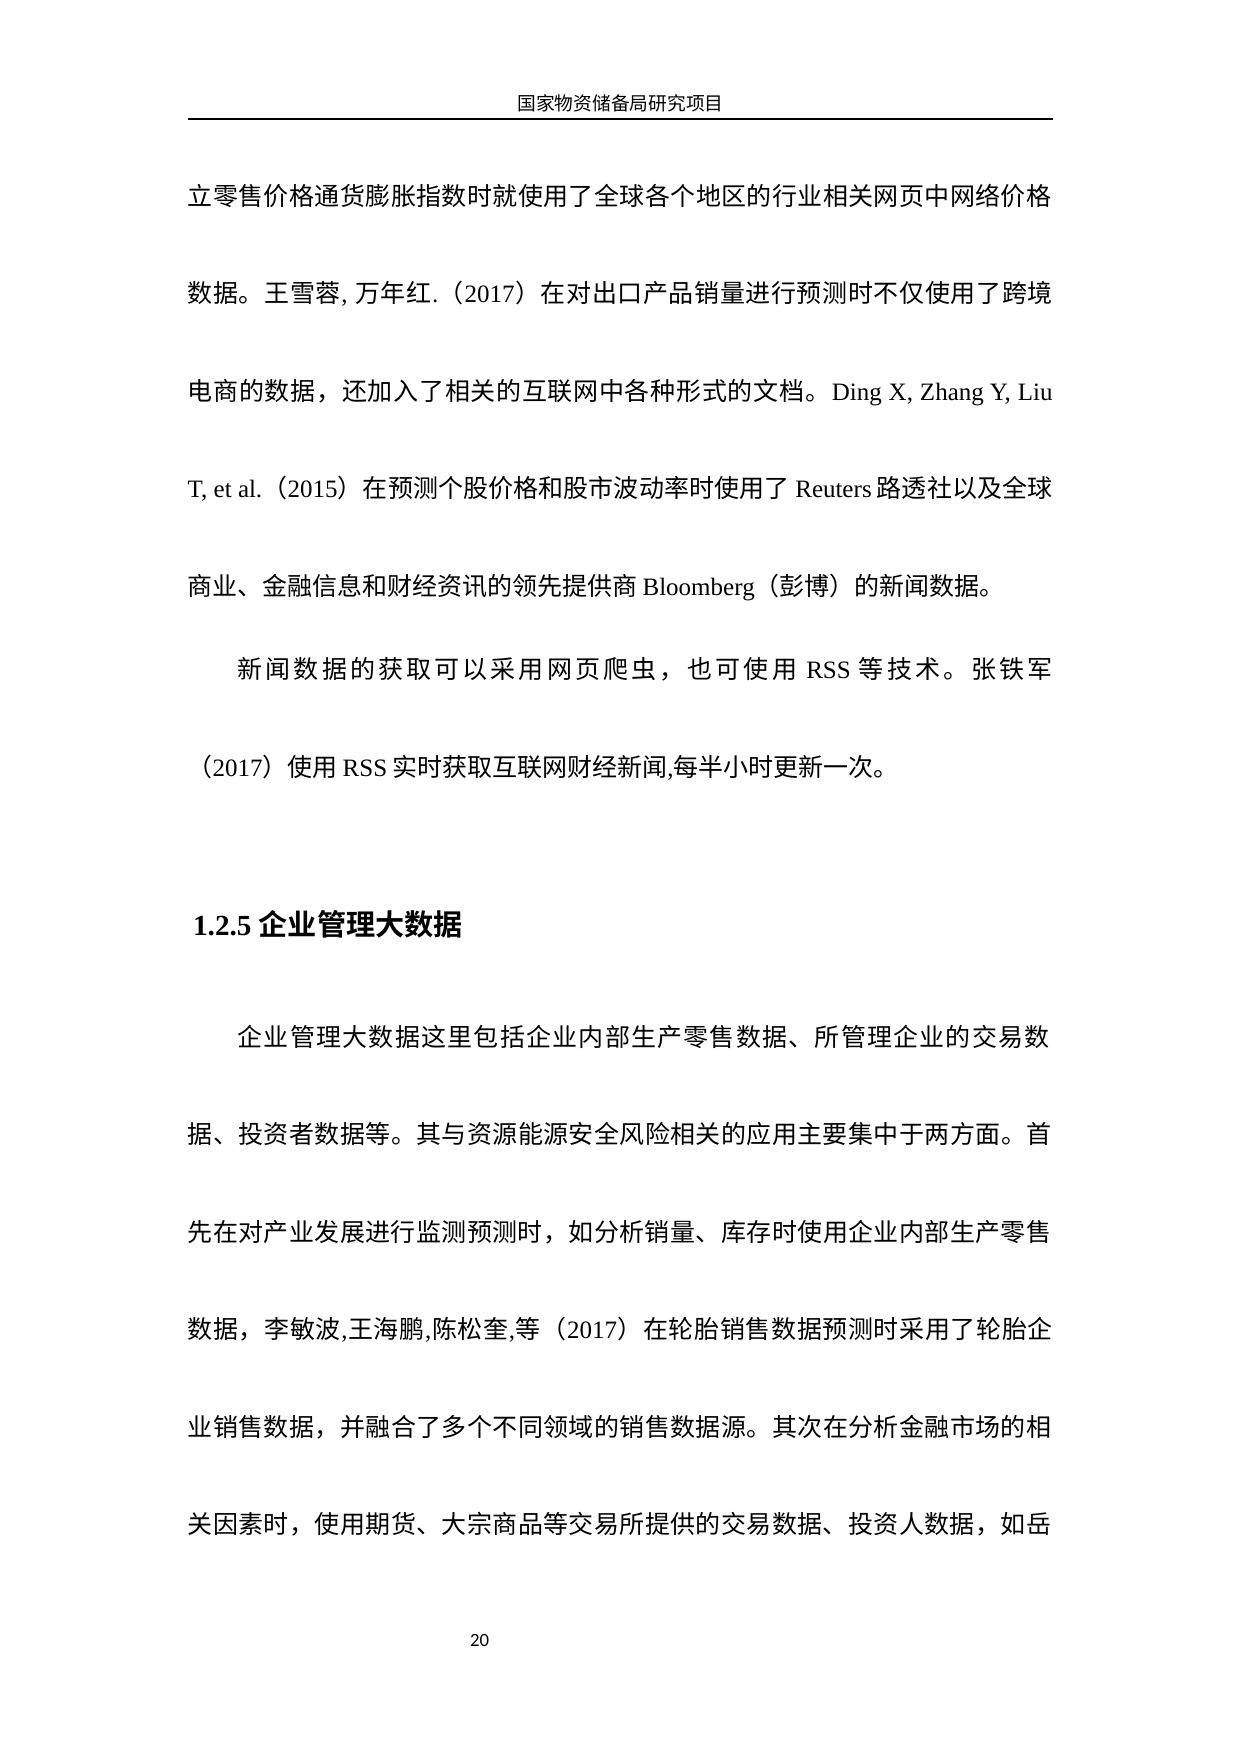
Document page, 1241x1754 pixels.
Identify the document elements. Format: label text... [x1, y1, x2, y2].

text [187, 162, 1053, 617]
text 新闻数据的获取可以采用网页爬虫，也可使用RSS等技术。张铁军（2017）使用RSS实时获取互联网财经新闻,每半小时更新一次。 [187, 635, 1053, 798]
subtitle 1.2.5 企业管理大数据 [193, 890, 1053, 955]
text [187, 1003, 1053, 1555]
